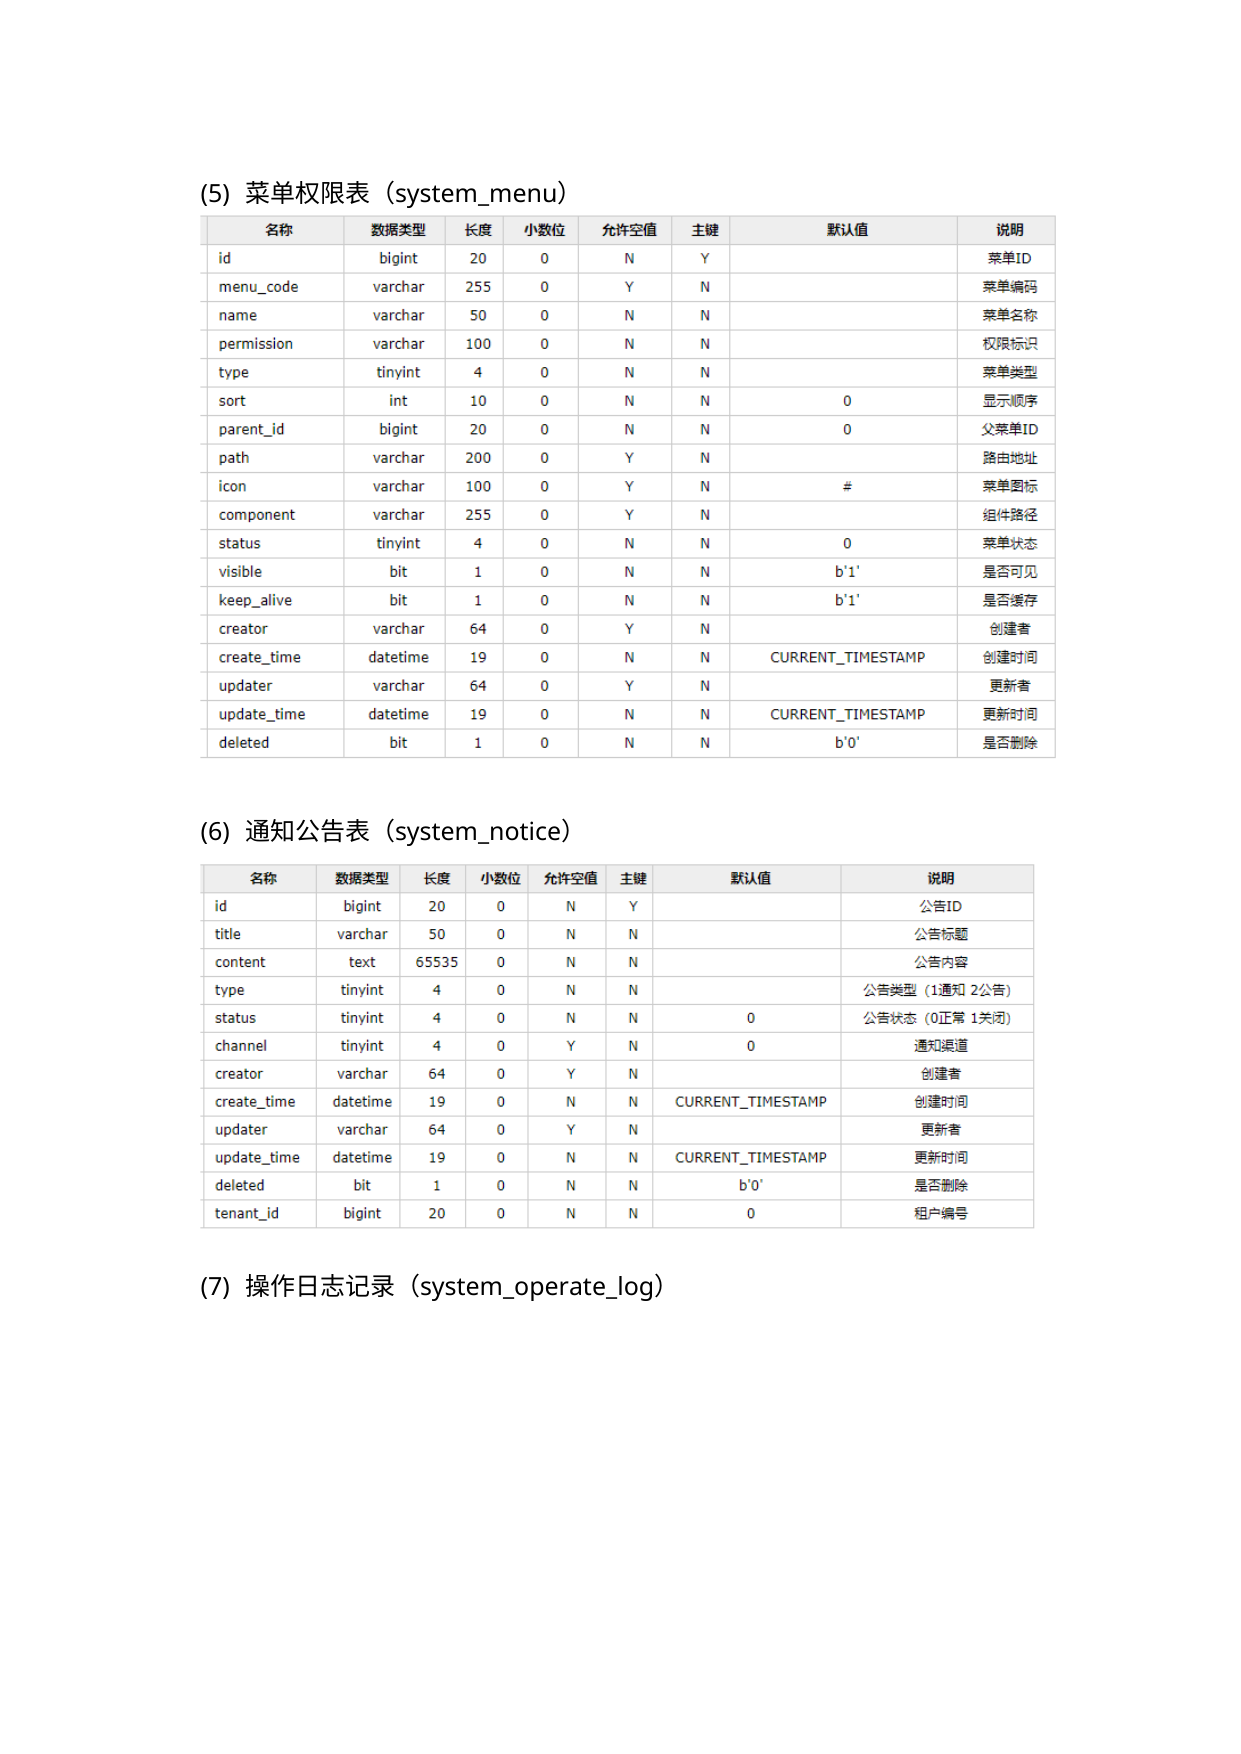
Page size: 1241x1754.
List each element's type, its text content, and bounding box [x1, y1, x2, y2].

picture [200, 862, 1041, 1234]
table_cell 通知公告表（system_notice） [189, 797, 1053, 1252]
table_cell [189, 1252, 1053, 1317]
table_header 菜单权限表（system_menu） [189, 162, 1053, 797]
picture [200, 212, 1065, 765]
